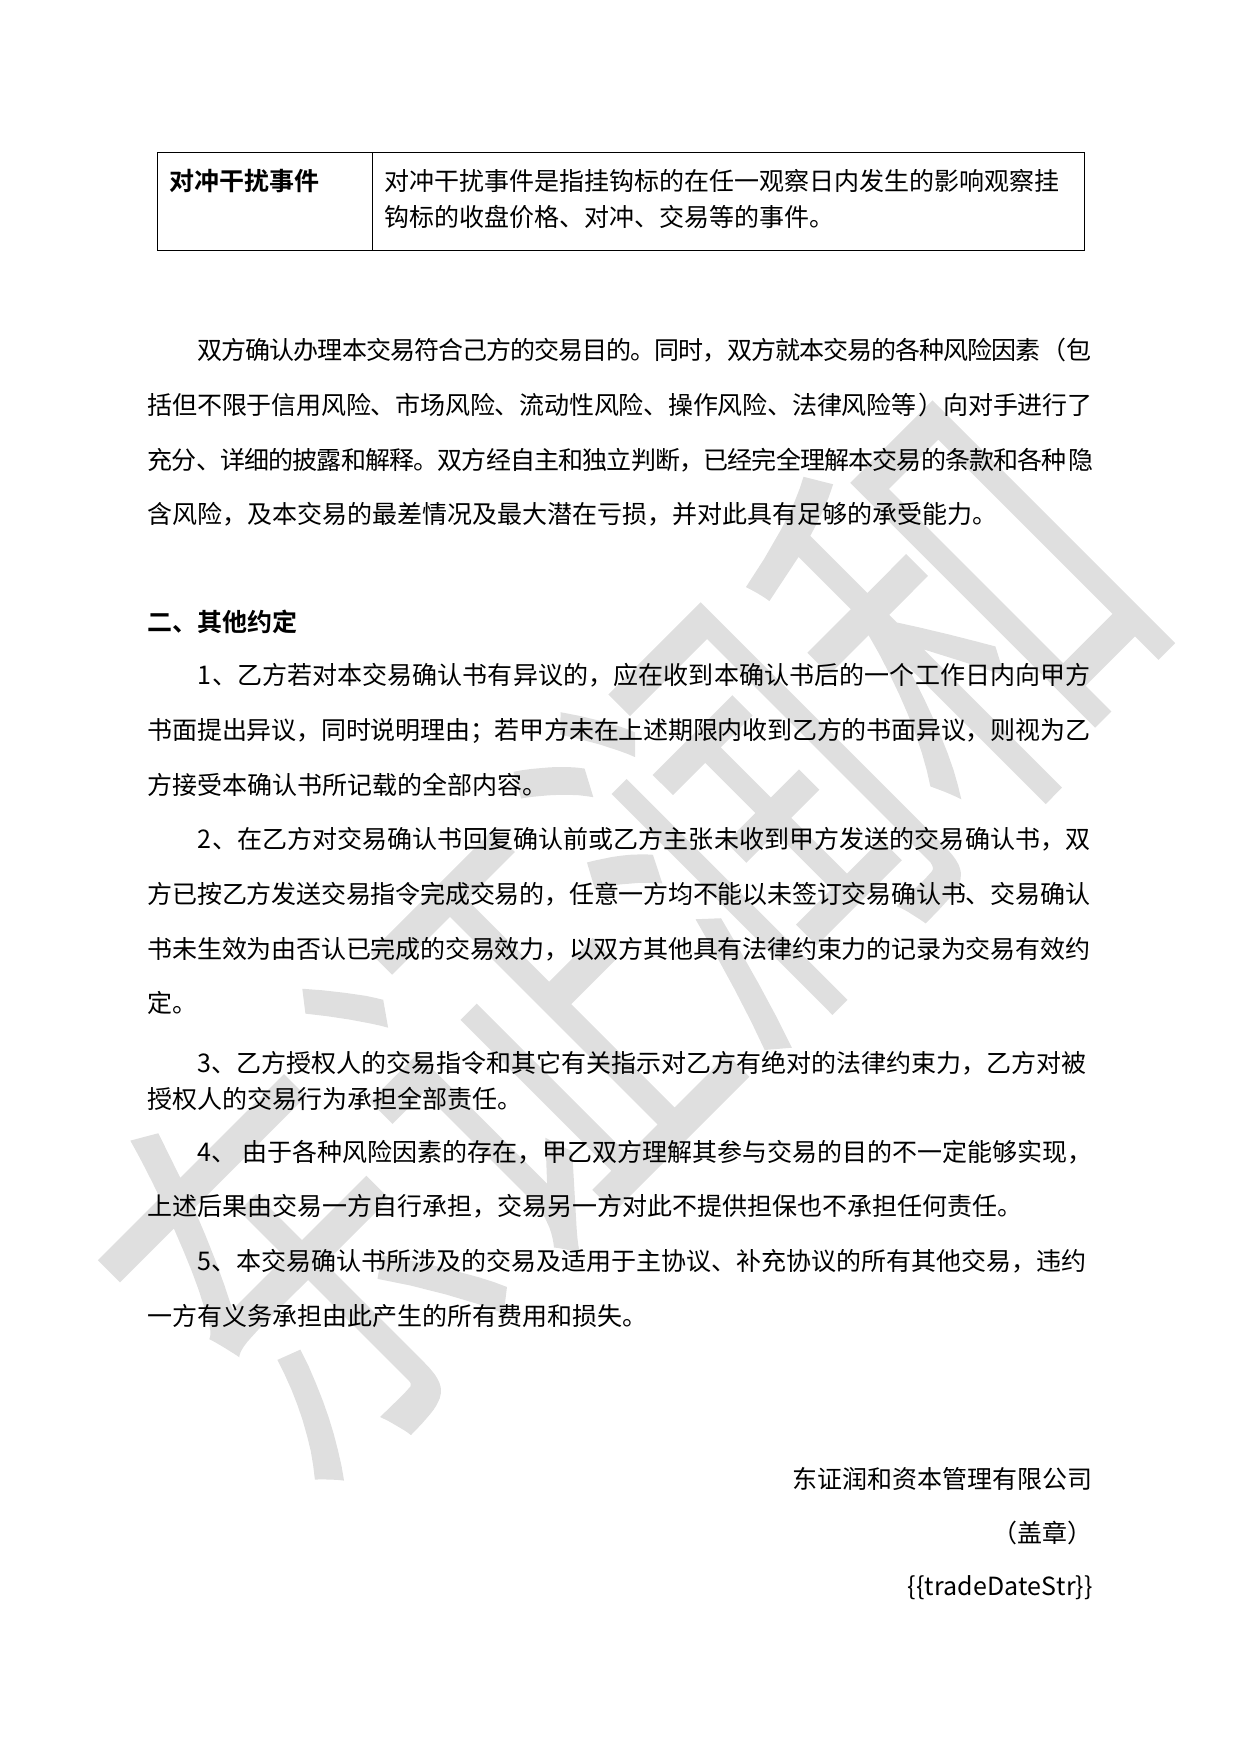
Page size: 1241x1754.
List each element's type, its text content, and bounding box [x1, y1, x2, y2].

table_cell 对冲干扰事件 [158, 153, 372, 249]
table_cell 对冲干扰事件是指挂钩标的在任一观察日内发生的影响观察挂钩标的收盘价格、对冲、交易等的事件。 [373, 153, 1084, 249]
text 东证润和资本管理有限公司 [135, 1460, 1093, 1496]
text {{tradeDateStr}} [135, 1566, 1093, 1602]
text 3、乙方授权人的交易指令和其它有关指示对乙方有绝对的法律约束力，乙方对被授权人的交易行为承担全部责任。 [147, 1043, 1109, 1116]
text （盖章） [135, 1513, 1093, 1549]
text 5、本交易确认书所涉及的交易及适用于主协议、补充协议的所有其他交易，违约一方有义务承担由此产生的所有费用和损失。 [147, 1242, 1093, 1333]
subtitle 二、其他约定 [147, 603, 1109, 639]
text 2、在乙方对交易确认书回复确认前或乙方主张未收到甲方发送的交易确认书，双方已按乙方发送交易指令完成交易的，任意一方均不能以未签订交易确认书、交易确认书未生效为由否认已完成的交易效力，以双方其他具有法律约束力的记录为交易有效约定。 [147, 820, 1093, 1020]
text 双方确认办理本交易符合己方的交易目的。同时，双方就本交易的各种风险因素（包括但不限于信用风险、市场风险、流动性风险、操作风险、法律风险等）向对手进行了充分、详细的披露和解释。双方经自主和独立判断，已经完全理解本交易的条款和各种隐含风险，及本交易的最差情况及最大潜在亏损，并对此具有足够的承受能力。 [147, 331, 1093, 531]
text 1、乙方若对本交易确认书有异议的，应在收到本确认书后的一个工作日内向甲方书面提出异议，同时说明理由；若甲方未在上述期限内收到乙方的书面异议，则视为乙方接受本确认书所记载的全部内容。 [147, 656, 1093, 801]
text 4、 由于各种风险因素的存在，甲乙双方理解其参与交易的目的不一定能够实现， 上述后果由交易一方自行承担，交易另一方对此不提供担保也不承担任何责任。 [147, 1132, 1098, 1223]
